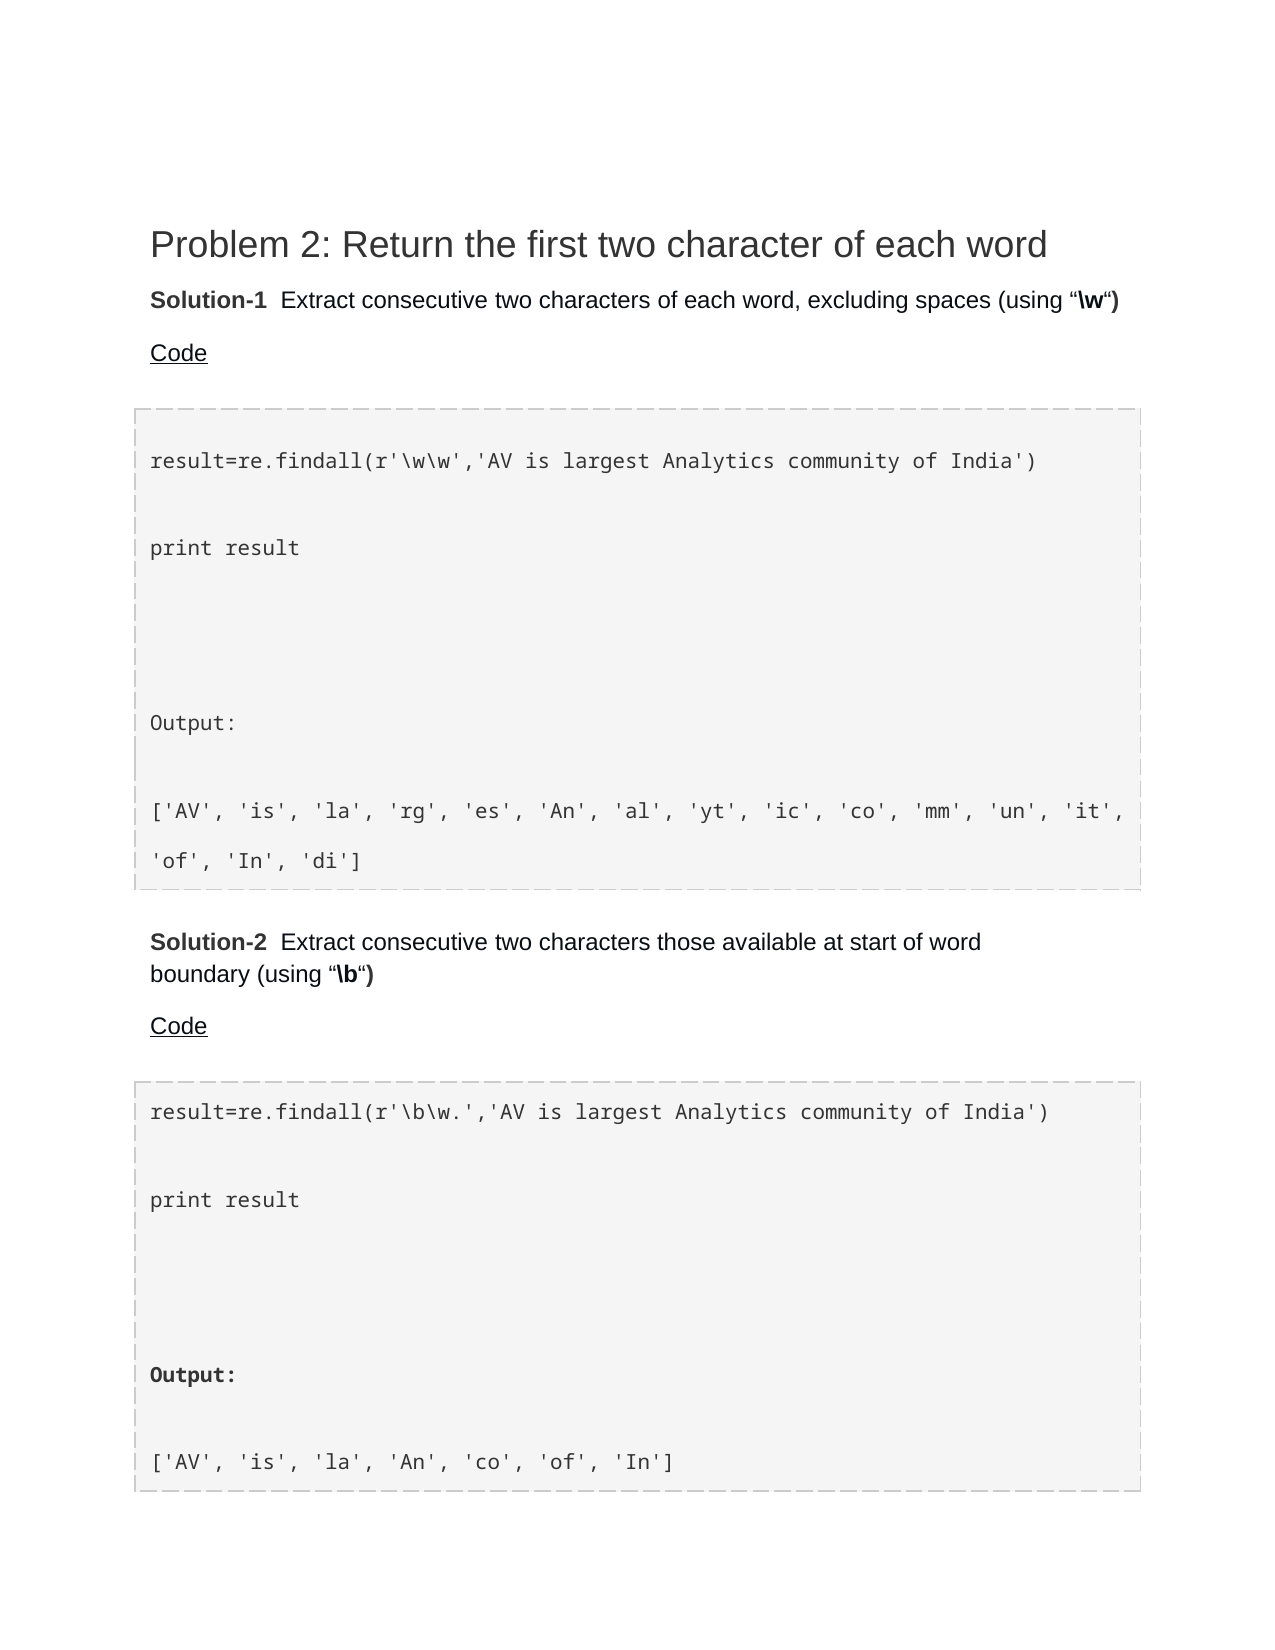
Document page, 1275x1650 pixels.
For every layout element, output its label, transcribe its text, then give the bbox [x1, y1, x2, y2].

text result=re.findall(r'\b\w.','AV is largest Analytics community of India') [134, 1081, 1141, 1126]
text ['AV', 'is', 'la', 'An', 'co', 'of', 'In'] [134, 1410, 1141, 1492]
text Output: [134, 1322, 1141, 1388]
text Code [150, 1012, 1125, 1040]
text ['AV', 'is', 'la', 'rg', 'es', 'An', 'al', 'yt', 'ic', 'co', 'mm', 'un', 'it', 'of', 'In', 'di'] [134, 758, 1141, 890]
text Solution-1 Extract consecutive two characters of each word, excluding spaces (using “\w“) [150, 286, 1125, 314]
text print result [134, 496, 1141, 562]
text result=re.findall(r'\w\w','AV is largest Analytics community of India') [134, 408, 1141, 474]
subtitle Problem 2: Return the first two character of each word [150, 222, 1125, 265]
text Code [150, 339, 1125, 367]
text print result [134, 1147, 1141, 1213]
text Output: [134, 671, 1141, 737]
text Solution-2 Extract consecutive two characters those available at start of word boundary (using “\b“) [150, 928, 1125, 987]
